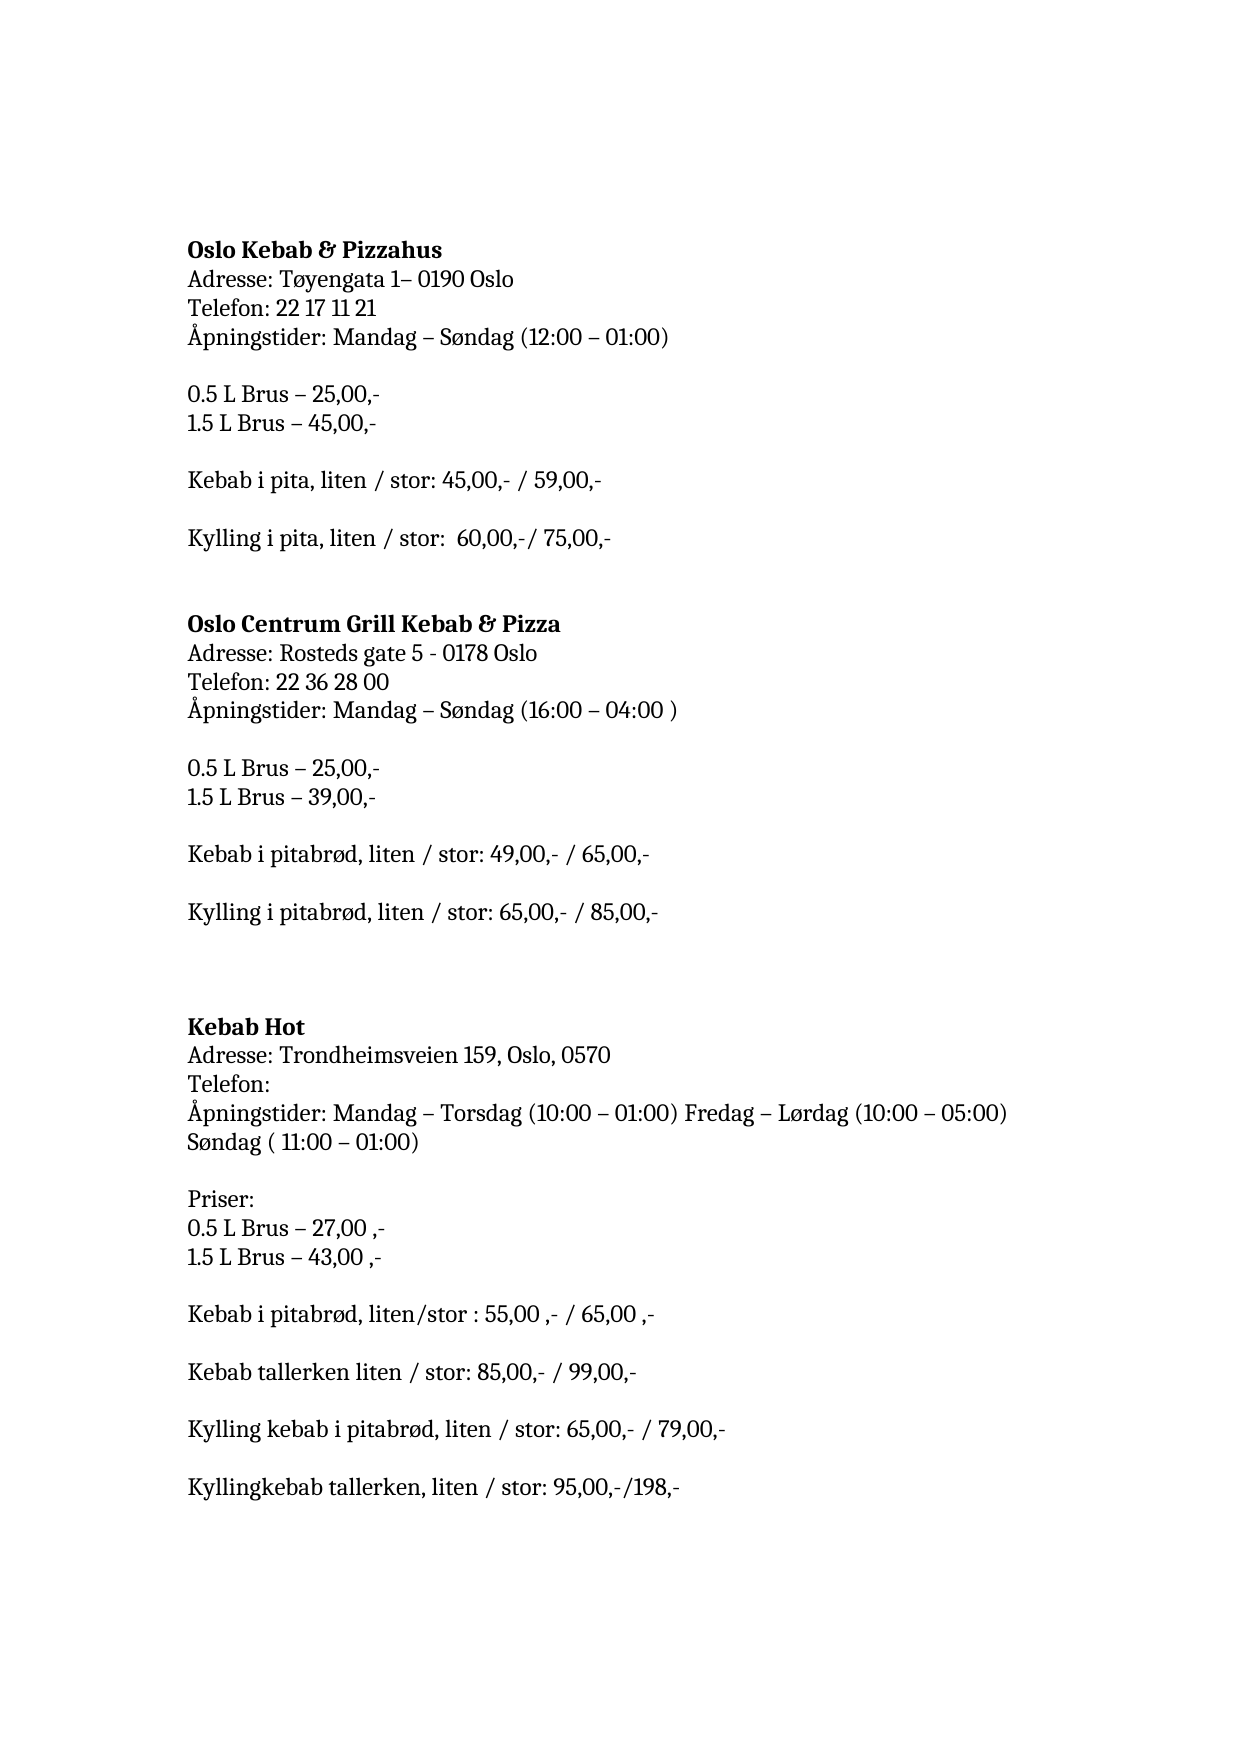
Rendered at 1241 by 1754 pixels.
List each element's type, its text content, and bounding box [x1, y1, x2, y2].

text Kebab i pitabrød, liten/stor : 55,00 ,- / 65,00 ,- [187, 1300, 1053, 1329]
text Adresse: Trondheimsveien 159, Oslo, 0570 [187, 1041, 1053, 1070]
text 0.5 L Brus – 25,00,- [187, 754, 1053, 782]
text Kebab i pita, liten / stor: 45,00,- / 59,00,- [187, 466, 1053, 495]
text 0.5 L Brus – 25,00,- [187, 380, 1053, 409]
text Telefon: 22 17 11 21 [187, 294, 1053, 322]
text Telefon: 22 36 28 00 [187, 667, 1053, 696]
text Åpningstider: Mandag – Torsdag (10:00 – 01:00) Fredag – Lørdag (10:00 – 05:00) Søndag ( 11:00 – 01:00) [187, 1099, 1053, 1156]
text Åpningstider: Mandag – Søndag (12:00 – 01:00) [187, 322, 1053, 351]
text Oslo Centrum Grill Kebab & Pizza [187, 610, 1053, 639]
text 1.5 L Brus – 43,00 ,- [187, 1242, 1053, 1271]
text Telefon: [187, 1070, 1053, 1099]
text 0.5 L Brus – 27,00 ,- [187, 1214, 1053, 1242]
text Kylling i pita, liten / stor: 60,00,-/ 75,00,- [187, 524, 1053, 552]
text Kebab tallerken liten / stor: 85,00,- / 99,00,- [187, 1357, 1053, 1386]
text Kebab Hot [187, 1012, 1053, 1041]
text Oslo Kebab & Pizzahus [187, 236, 1053, 265]
text Adresse: Rosteds gate 5 - 0178 Oslo [187, 639, 1053, 667]
text Kylling i pitabrød, liten / stor: 65,00,- / 85,00,- [187, 897, 1053, 926]
text 1.5 L Brus – 39,00,- [187, 782, 1053, 811]
text Åpningstider: Mandag – Søndag (16:00 – 04:00 ) [187, 696, 1053, 725]
text Adresse: Tøyengata 1– 0190 Oslo [187, 265, 1053, 294]
text Kebab i pitabrød, liten / stor: 49,00,- / 65,00,- [187, 840, 1053, 869]
text 1.5 L Brus – 45,00,- [187, 409, 1053, 437]
text Kylling kebab i pitabrød, liten / stor: 65,00,- / 79,00,- [187, 1415, 1053, 1444]
text Priser: [187, 1185, 1053, 1214]
text Kyllingkebab tallerken, liten / stor: 95,00,-/198,- [187, 1472, 1053, 1501]
